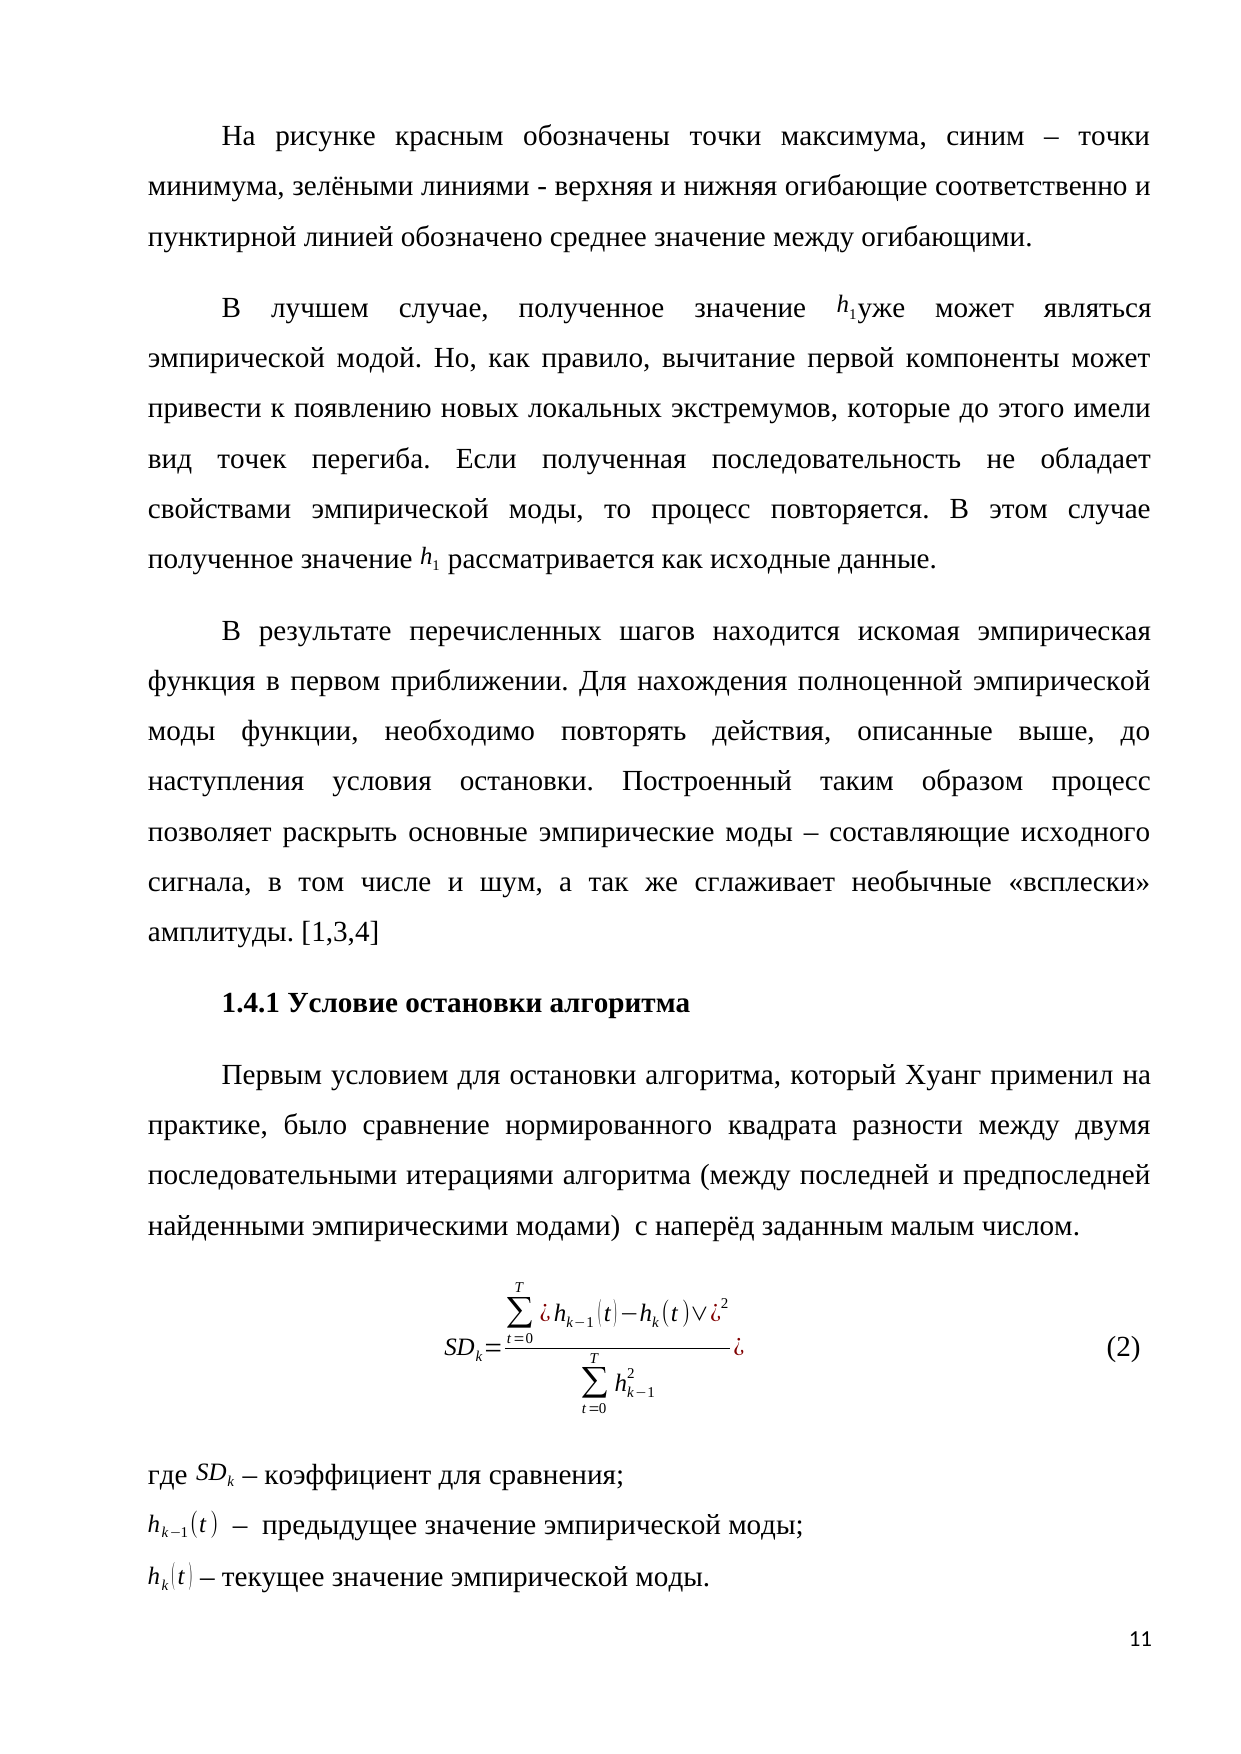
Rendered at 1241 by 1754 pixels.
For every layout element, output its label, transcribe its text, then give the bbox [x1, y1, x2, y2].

text В результате перечисленных шагов находится искомая эмпирическая функция в первом приближении. Для нахождения полноценной эмпирической моды функции, необходимо повторять действия, описанные выше, до наступления условия остановки. Построенный таким образом процесс позволяет раскрыть основные эмпирические моды – составляющие исходного сигнала, в том числе и шум, а так же сглаживает необычные «всплески» амплитуды. [1,3,4] [148, 613, 1152, 948]
text Первым условием для остановки алгоритма, который Хуанг применил на практике, было сравнение нормированного квадрата разности между двумя последовательными итерациями алгоритма (между последней и предпоследней найденными эмпирическими модами) с наперёд заданным малым числом. [148, 1057, 1152, 1241]
text На рисунке красным обозначены точки максимума, синим – точки минимума, зелёными линиями - верхняя и нижняя огибающие соответственно и пунктирной линией обозначено среднее значение между огибающими. [148, 118, 1152, 252]
text 1.4.1 Условие остановки алгоритма [148, 986, 1152, 1019]
text В лучшем случае, полученное значение уже может являться эмпирической модой. Но, как правило, вычитание первой компоненты может привести к появлению новых локальных экстремумов, которые до этого имели вид точек перегиба. Если полученная последовательность не обладает свойствами эмпирической моды, то процесс повторяется. В этом случае полученное значение рассматривается как исходные данные. [148, 290, 1152, 575]
text где – коэффициент для сравнения; – предыдущее значение эмпирической моды; – текущее значение эмпирической моды. [148, 1457, 1152, 1595]
text (2) [369, 1279, 1152, 1417]
